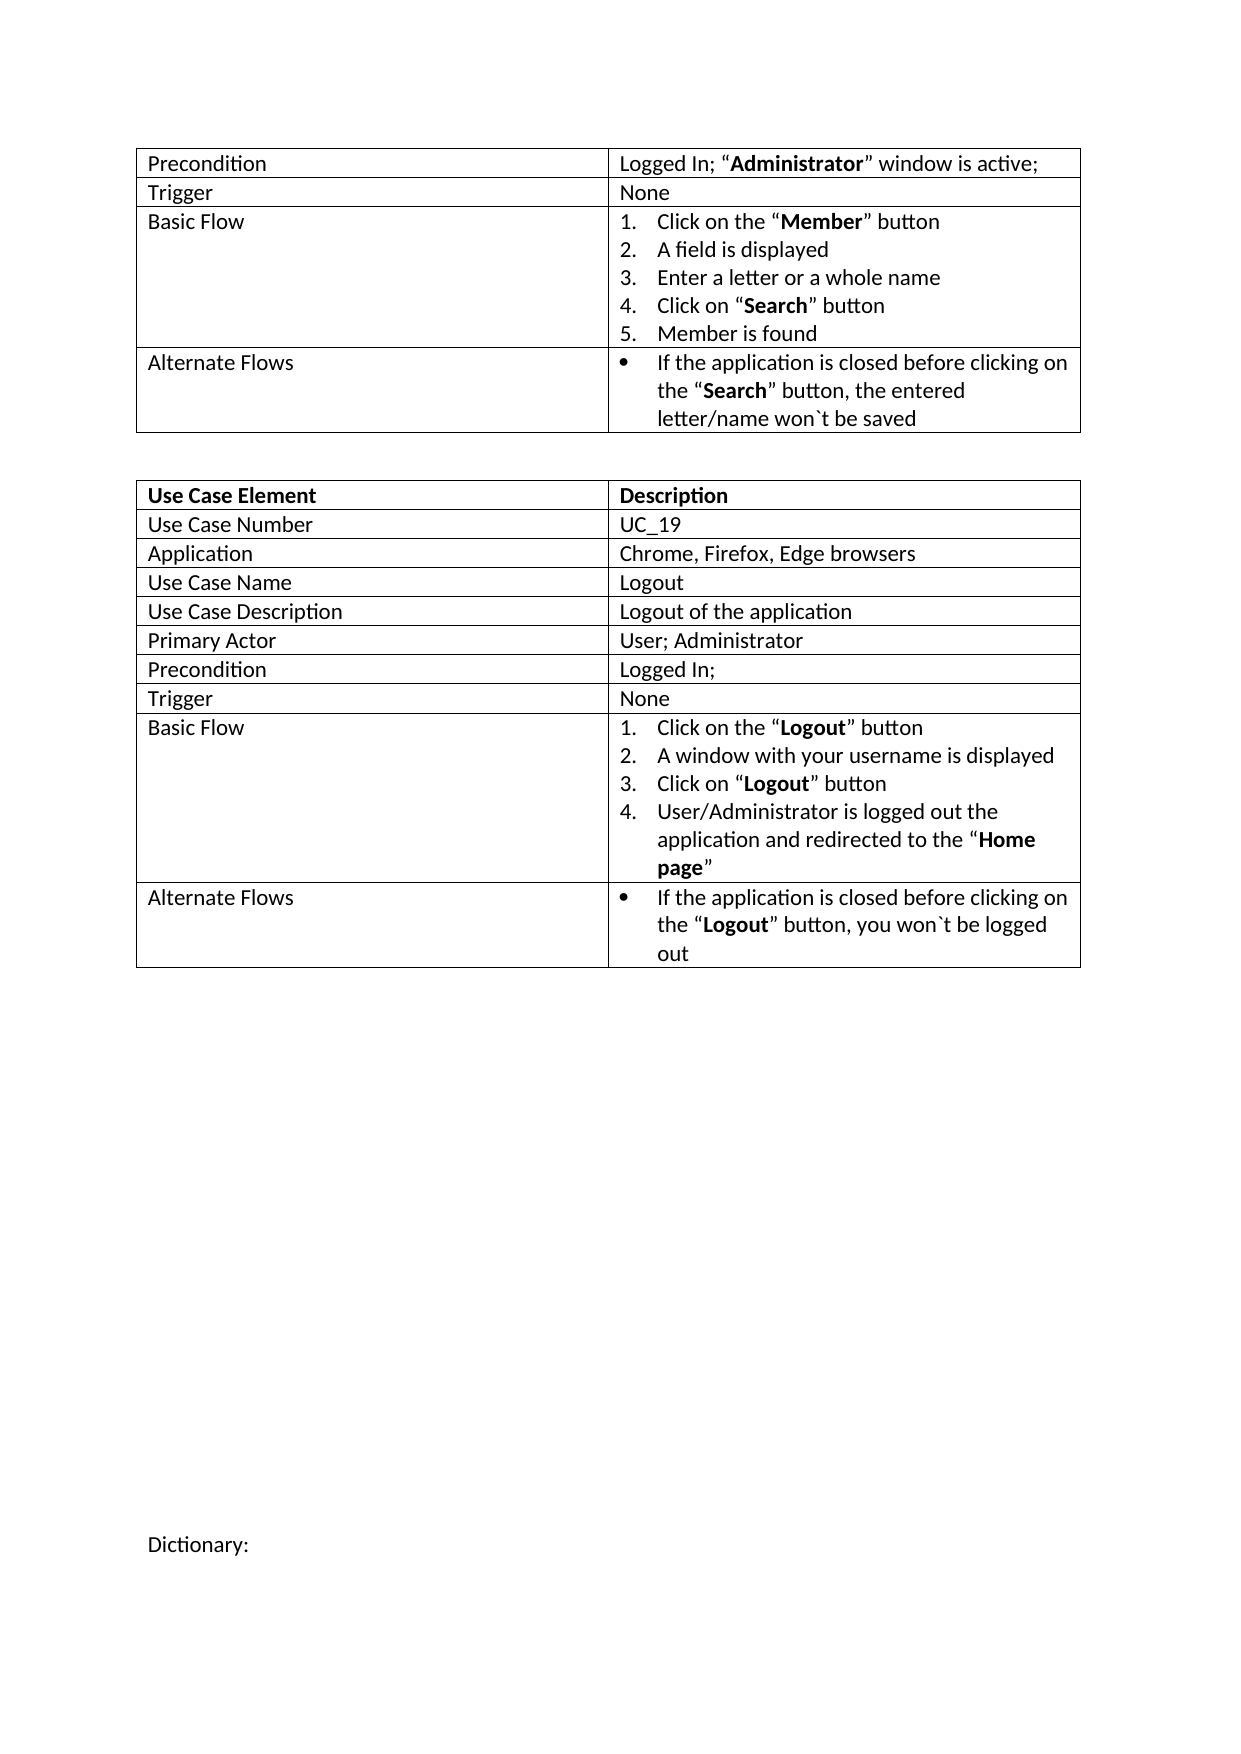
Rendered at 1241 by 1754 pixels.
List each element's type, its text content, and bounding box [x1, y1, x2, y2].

table_cell Basic Flow [137, 714, 608, 882]
table_cell Click on the “Member” button A field is displayed Enter a letter or a whole name Click on “Search” button Member is found [609, 207, 1080, 347]
table_cell None [609, 178, 1080, 206]
table_cell Alternate Flows [137, 883, 608, 967]
table_cell UC_19 [609, 510, 1080, 538]
table_cell Precondition [137, 655, 608, 683]
table_cell Click on the “Logout” button A window with your username is displayed Click on “Logout” button User/Administrator is logged out the application and redirected to the “Home page” [609, 714, 1080, 882]
table_cell Alternate Flows [137, 348, 608, 432]
table_cell Use Case Name [137, 568, 608, 596]
table_cell Application [137, 539, 608, 567]
table_cell User; Administrator [609, 626, 1080, 654]
table_cell Logged In; “Administrator” window is active; [609, 149, 1080, 177]
table_cell Trigger [137, 178, 608, 206]
table_cell Use Case Number [137, 510, 608, 538]
table_cell Logout of the application [609, 597, 1080, 625]
text Dictionary: [148, 1530, 1093, 1558]
table_cell None [609, 684, 1080, 712]
table_header Use Case Element [137, 481, 608, 509]
table_header Description [609, 481, 1080, 509]
table_cell If the application is closed before clicking on the “Logout” button, you won`t be logged out [609, 883, 1080, 967]
table_cell Basic Flow [137, 207, 608, 347]
table_cell Logged In; [609, 655, 1080, 683]
table_cell Chrome, Firefox, Edge browsers [609, 539, 1080, 567]
table_cell Trigger [137, 684, 608, 712]
table_cell Logout [609, 568, 1080, 596]
table_cell Use Case Description [137, 597, 608, 625]
table_cell Precondition [137, 149, 608, 177]
table_cell Primary Actor [137, 626, 608, 654]
table_cell If the application is closed before clicking on the “Search” button, the entered letter/name won`t be saved [609, 348, 1080, 432]
